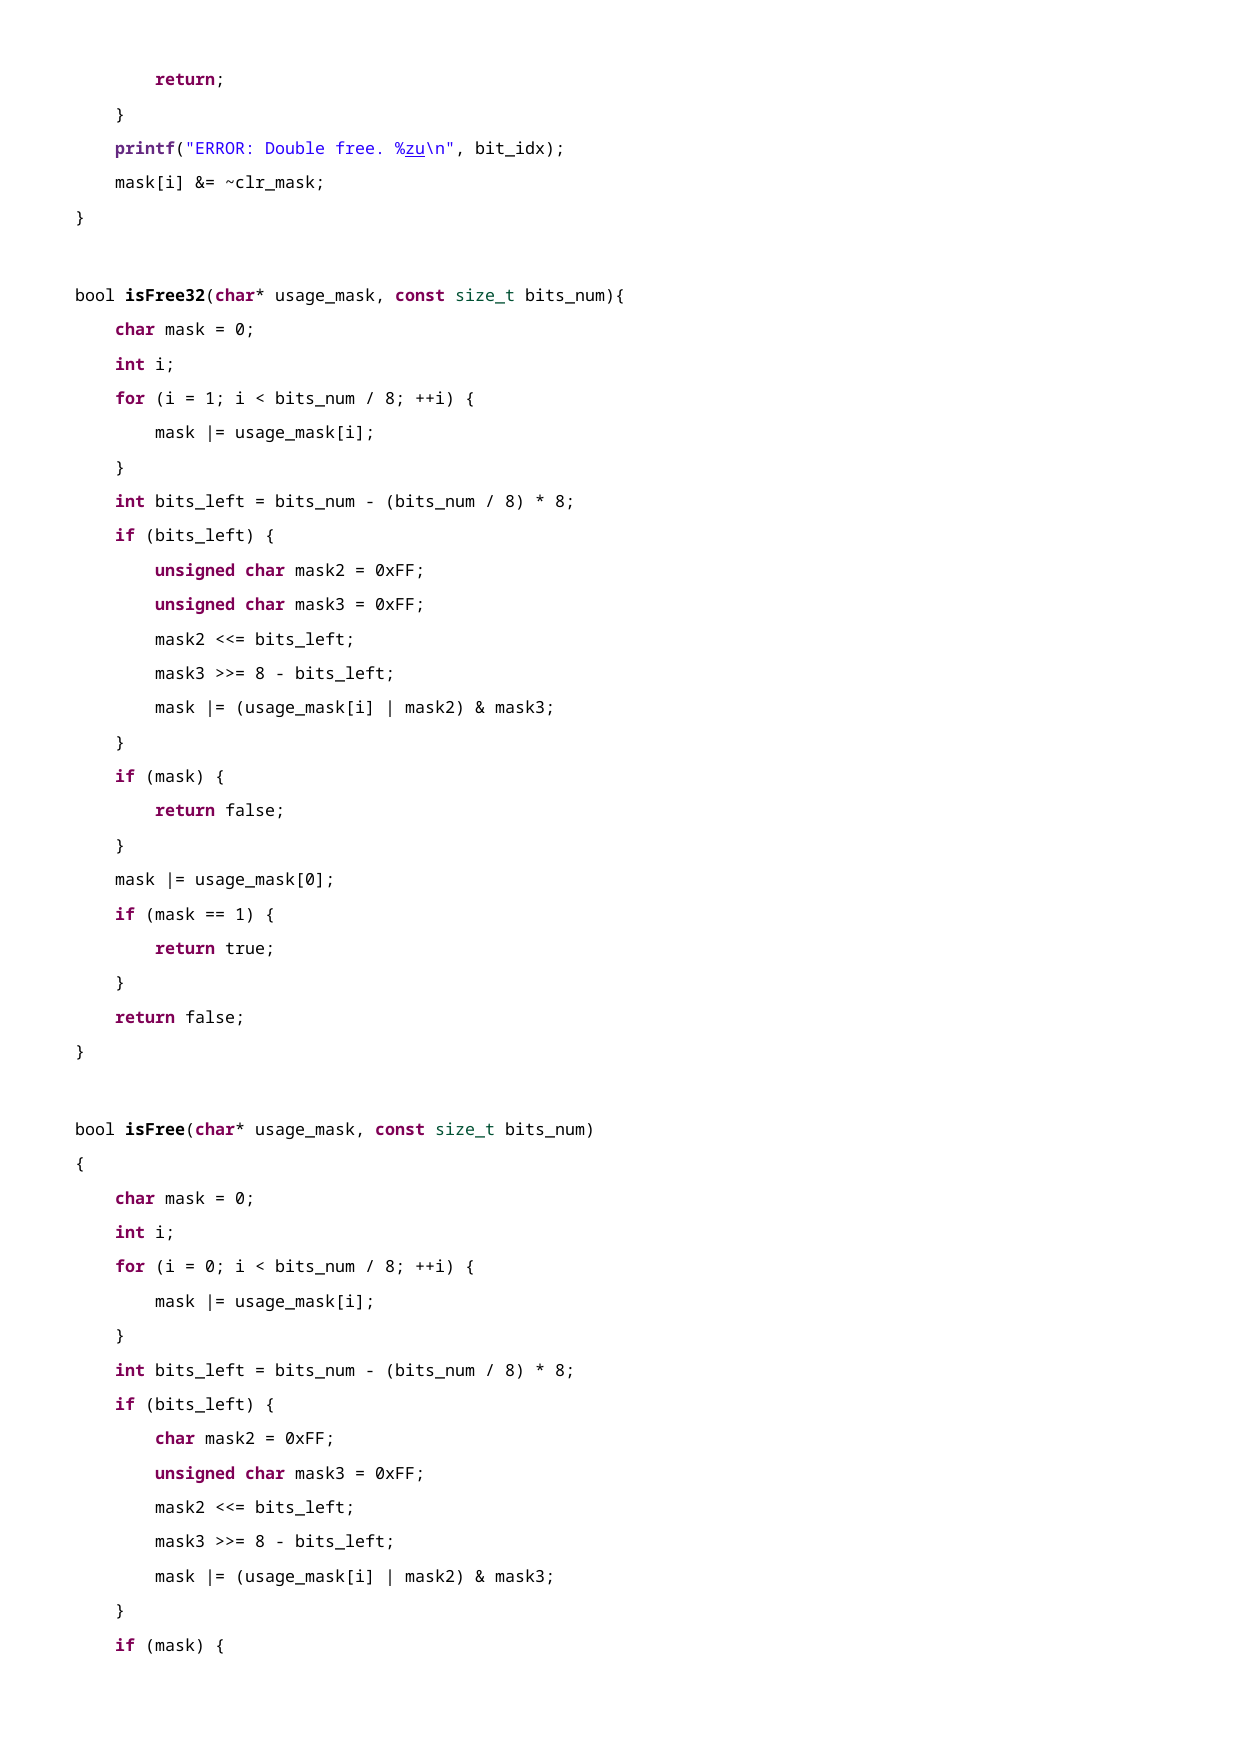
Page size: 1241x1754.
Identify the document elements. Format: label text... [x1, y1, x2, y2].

text mask3 >>= 8 - bits_left; [75, 1537, 1165, 1551]
text char mask2 = 0xFF; [75, 1434, 1165, 1447]
text bool isFree32(char* usage_mask, const size_t bits_num){ [75, 290, 1165, 304]
text return false; [75, 806, 1165, 819]
text return; [75, 75, 1165, 88]
text } [75, 462, 1165, 476]
text mask |= usage_mask[0]; [171, 875, 299, 888]
text mask |= usage_mask[i]; [211, 428, 339, 441]
text mask |= (usage_mask[i] | mask2) & mask3; [391, 1571, 1165, 1585]
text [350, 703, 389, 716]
text for (i = 1; i < bits_num / 8; ++i) { [75, 393, 1165, 407]
text int bits_left = bits_num - (bits_num / 8) * 8; [75, 497, 1165, 510]
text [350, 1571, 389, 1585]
text } [75, 840, 1165, 854]
text mask |= (usage_mask[i] | mask2) & mask3; [391, 703, 1165, 716]
text int bits_left = bits_num - (bits_num / 8) * 8; [75, 1365, 1165, 1379]
text } [75, 978, 1165, 991]
text mask |= usage_mask[i]; [75, 1296, 209, 1310]
text unsigned char mask2 = 0xFF; [75, 565, 1165, 579]
text } [75, 1331, 1165, 1344]
text mask3 >>= 8 - bits_left; [75, 668, 1165, 682]
text unsigned char mask3 = 0xFF; [75, 1468, 1165, 1482]
text unsigned char mask3 = 0xFF; [75, 600, 1165, 613]
text } [75, 1606, 1165, 1619]
text if (mask) { [75, 772, 1165, 785]
text if (mask == 1) { [75, 909, 1165, 923]
text char mask = 0; [75, 1193, 1165, 1207]
text { [75, 1159, 1165, 1172]
text } [75, 737, 1165, 751]
text int i; [75, 359, 1165, 373]
text return true; [75, 943, 1165, 957]
text for (i = 0; i < bits_num / 8; ++i) { [75, 1262, 1165, 1276]
text mask[i] &= ~clr_mask; [75, 178, 1165, 192]
text int i; [75, 1228, 1165, 1241]
text } [75, 109, 1165, 123]
text } [75, 212, 1165, 226]
text mask |= usage_mask[0]; [300, 875, 1165, 888]
text mask |= usage_mask[i]; [340, 428, 1165, 441]
text if (mask) { [75, 1640, 1165, 1654]
text mask2 <<= bits_left; [75, 1503, 1165, 1516]
text mask |= usage_mask[i]; [211, 1296, 339, 1310]
text printf("ERROR: Double free. %zu\n", bit_idx); [75, 144, 1165, 157]
text } [75, 1047, 1165, 1060]
text mask2 <<= bits_left; [75, 634, 1165, 648]
text if (bits_left) { [75, 1399, 1165, 1413]
text mask |= usage_mask[i]; [340, 1296, 1165, 1310]
text char mask = 0; [75, 325, 1165, 338]
text return false; [75, 1012, 1165, 1026]
text bool isFree(char* usage_mask, const size_t bits_num) [75, 1124, 1165, 1138]
text if (bits_left) { [75, 531, 1165, 544]
text mask |= usage_mask[i]; [75, 428, 209, 441]
